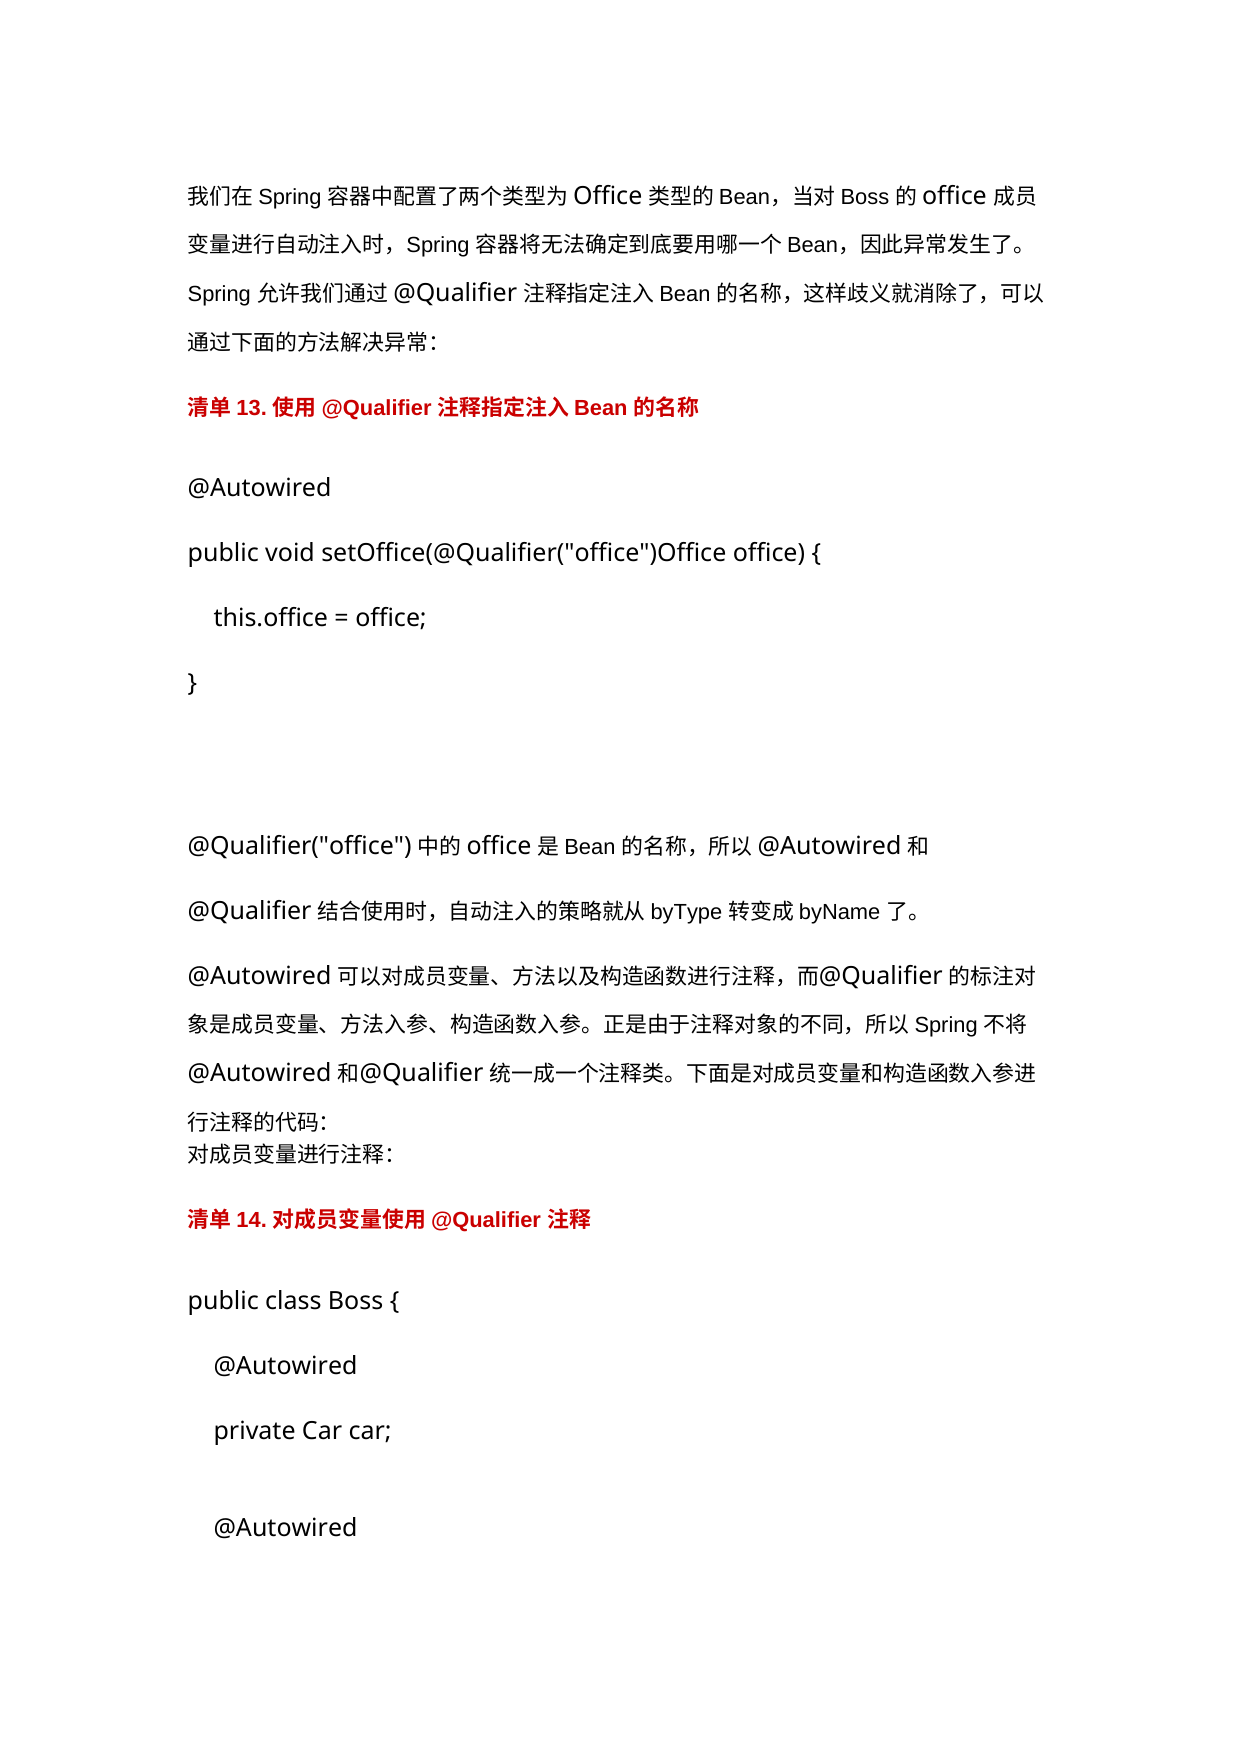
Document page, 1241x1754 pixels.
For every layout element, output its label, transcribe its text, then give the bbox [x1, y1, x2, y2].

text 清单 14. 对成员变量使用 @Qualifier 注释 [187, 1169, 1053, 1234]
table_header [188, 1235, 1053, 1559]
table_header @Autowired public void setOffice(@Qualifier("office")Office office) { this.office = office; } [188, 422, 1053, 747]
text 我们在 Spring 容器中配置了两个类型为 Office 类型的 Bean，当对 Boss 的 office 成员变量进行自动注入时，Spring 容器将无法确定到底要用哪一个 Bean，因此异常发生了。 [187, 162, 1053, 259]
text Spring 允许我们通过 @Qualifier 注释指定注入 Bean 的名称，这样歧义就消除了，可以通过下面的方法解决异常： [187, 259, 1053, 357]
text 清单 13. 使用 @Qualifier 注释指定注入 Bean 的名称 [187, 357, 1053, 422]
text @Qualifier("office") 中的 office 是 Bean 的名称，所以 @Autowired 和@Qualifier 结合使用时，自动注入的策略就从 byType 转变成 byName 了。@Autowired 可以对成员变量、方法以及构造函数进行注释，而@Qualifier 的标注对象是成员变量、方法入参、构造函数入参。正是由于注释对象的不同，所以 Spring 不将 @Autowired 和@Qualifier 统一成一个注释类。下面是对成员变量和构造函数入参进行注释的代码： [187, 812, 1053, 1137]
text 对成员变量进行注释： [187, 1137, 1053, 1169]
